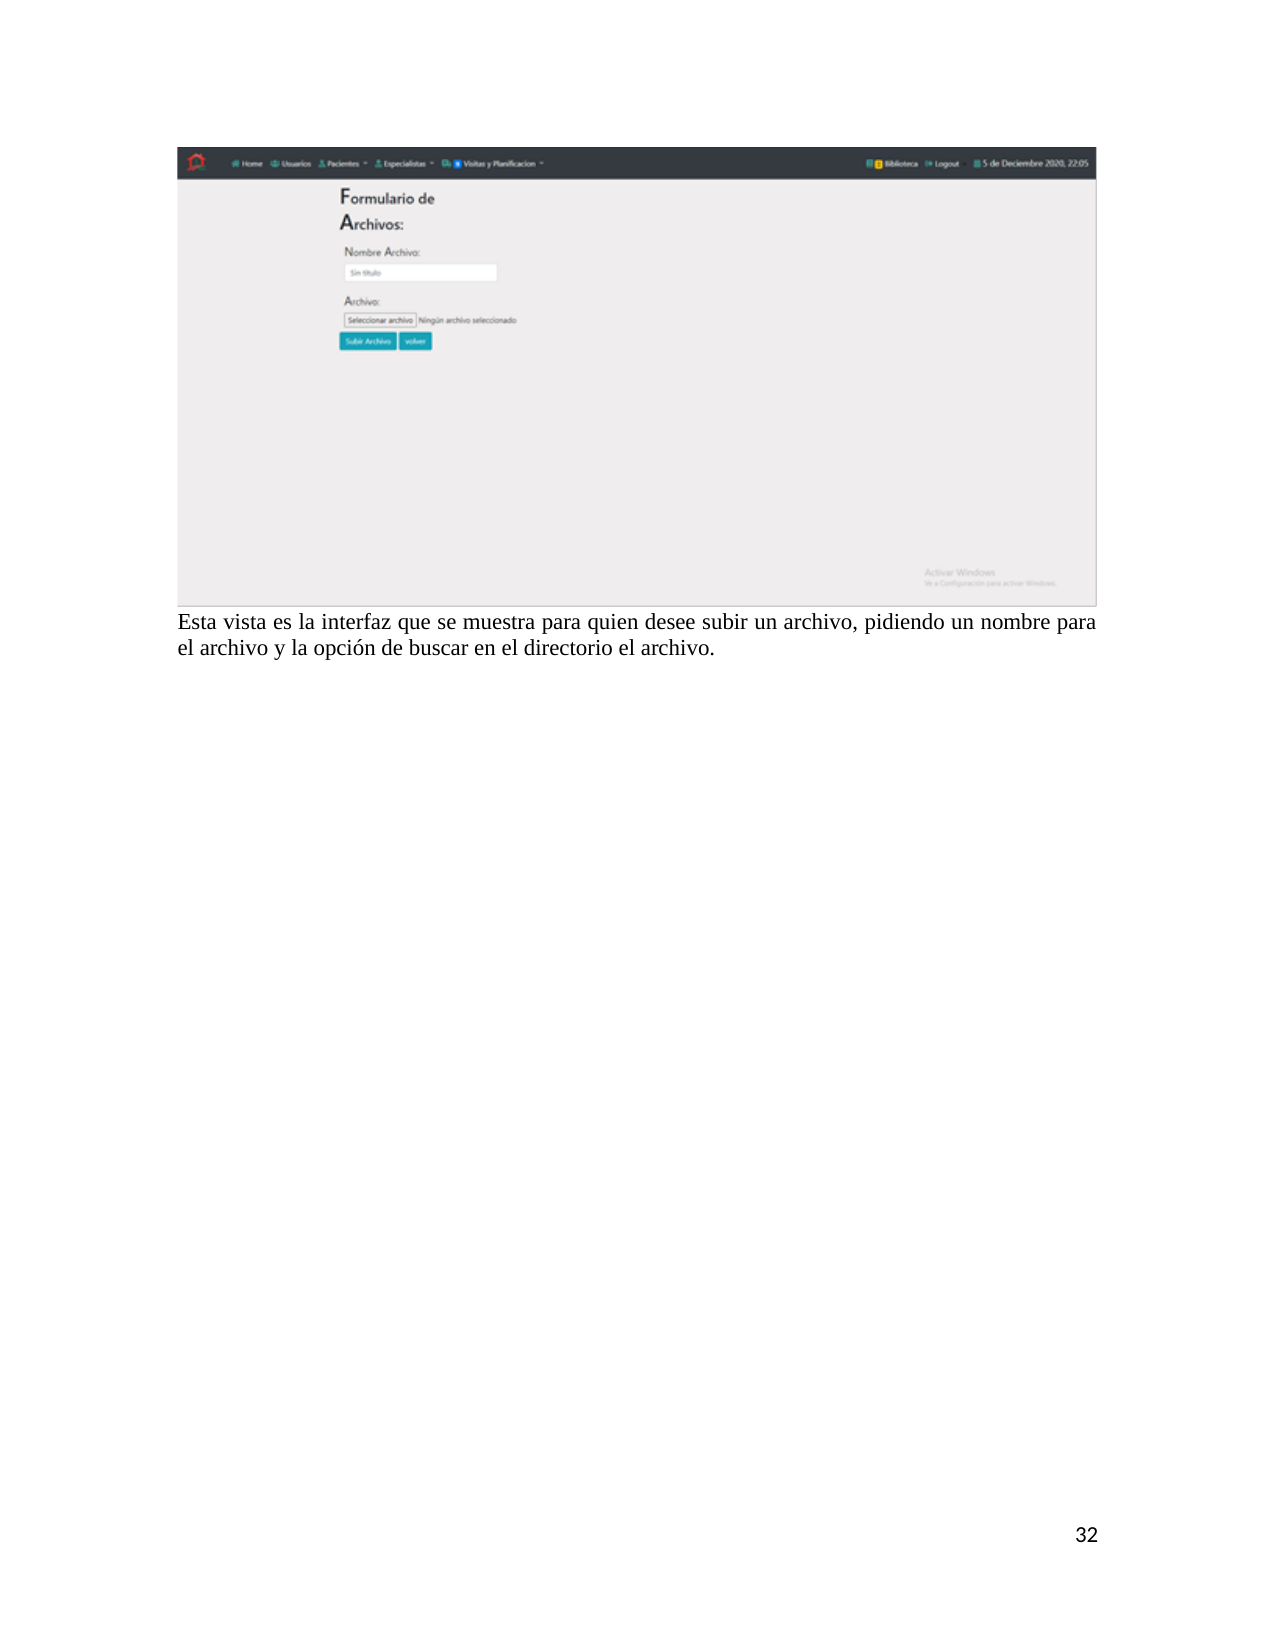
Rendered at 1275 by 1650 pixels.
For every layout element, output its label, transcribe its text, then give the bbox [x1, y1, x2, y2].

text Esta vista es la interfaz que se muestra para quien desee subir un archivo, pidiendo un nombre para el archivo y la opción de buscar en el directorio el archivo. [177, 608, 1098, 661]
picture [177, 147, 1098, 608]
